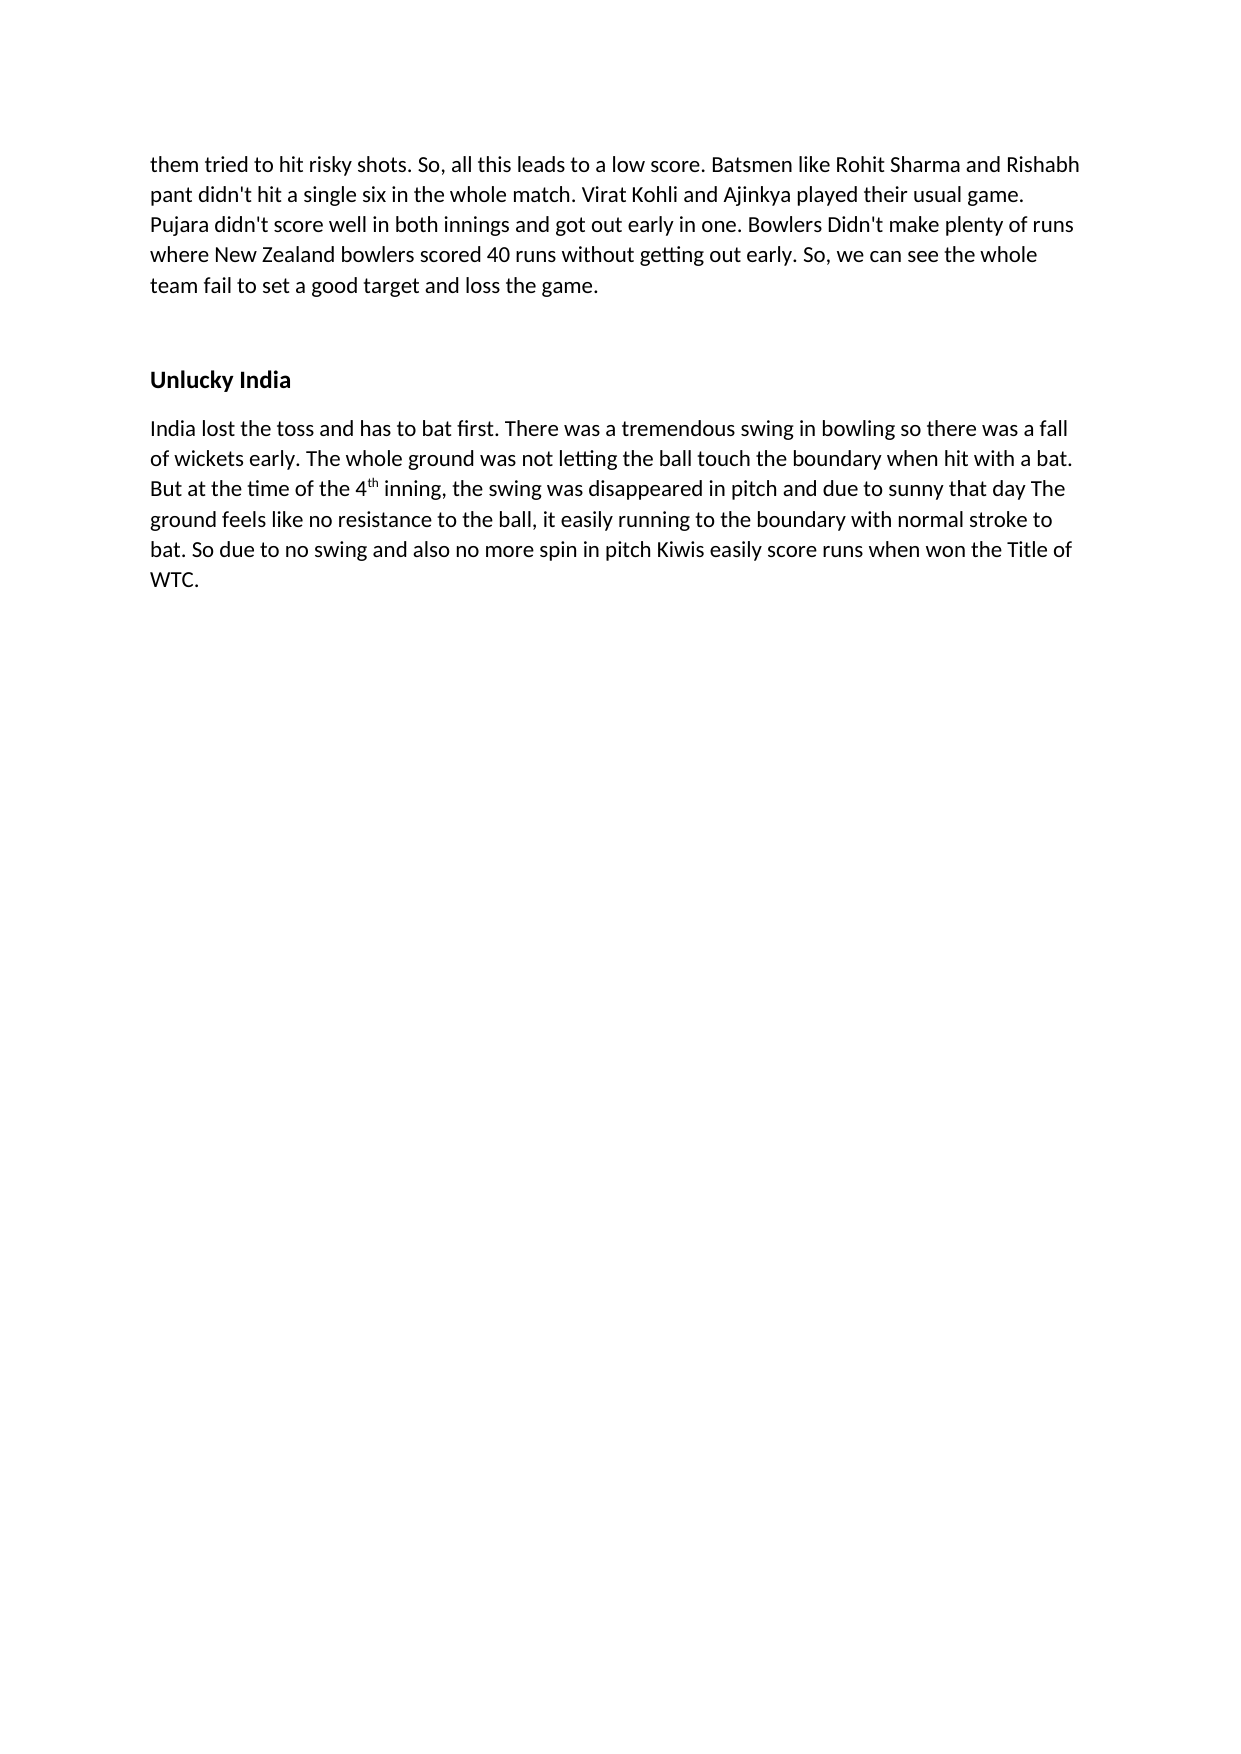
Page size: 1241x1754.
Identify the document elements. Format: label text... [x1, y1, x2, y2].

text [150, 150, 1090, 299]
text India lost the toss and has to bat first. There was a tremendous swing in bowling so there was a fall of wickets early. The whole ground was not letting the ball touch the boundary when hit with a bat. But at the time of the 4th inning, the swing was disappeared in pitch and due to sunny that day The ground feels like no resistance to the ball, it easily running to the boundary with normal stroke to bat. So due to no swing and also no more spin in pitch Kiwis easily score runs when won the Title of WTC. [150, 414, 1090, 593]
text Unlucky India [150, 364, 1090, 395]
